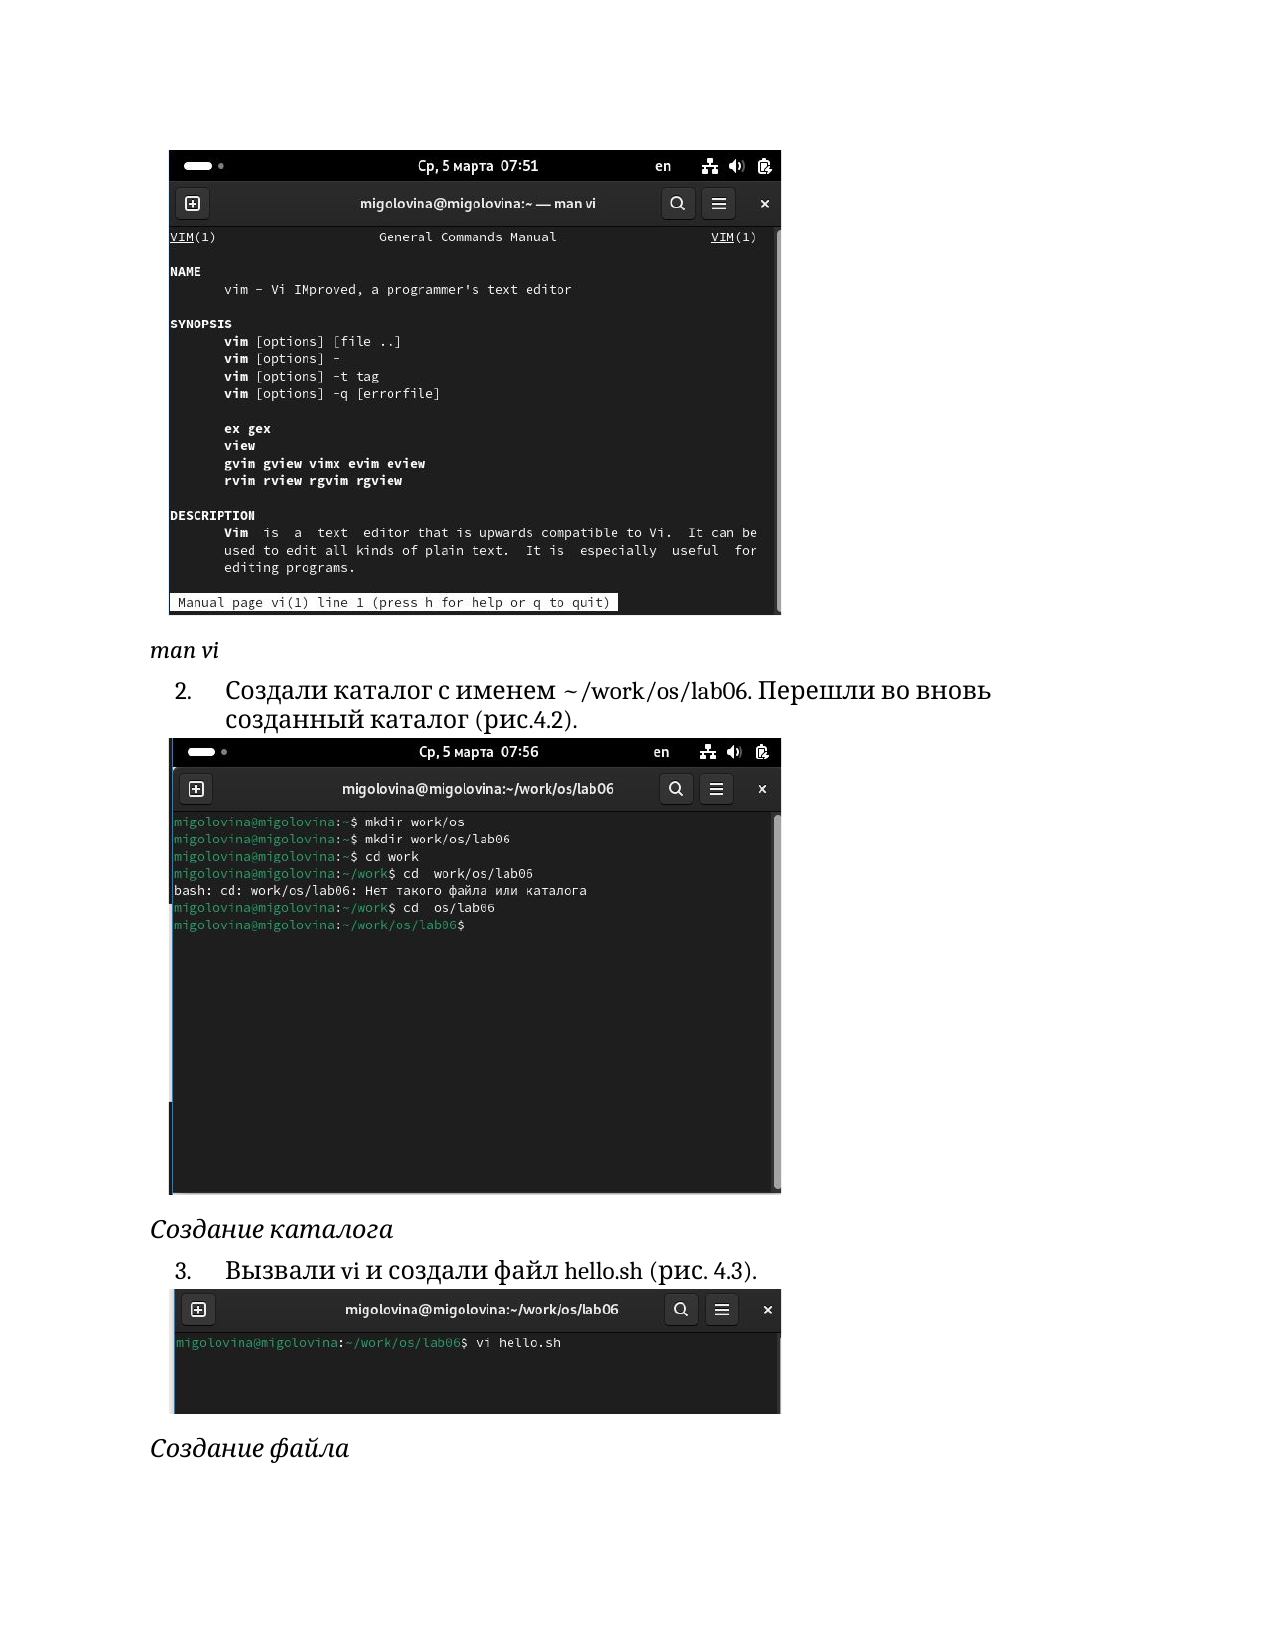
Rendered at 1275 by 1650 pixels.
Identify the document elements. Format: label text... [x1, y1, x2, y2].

text Создание каталога [150, 1216, 1125, 1244]
picture [168, 150, 782, 616]
text Создание файла [150, 1435, 1125, 1463]
text man vi [150, 636, 1125, 665]
picture [168, 1289, 782, 1414]
picture [168, 738, 782, 1195]
list Создали каталог с именем ~/work/os/lab06. Перешли во вновь созданный каталог (рис.4.2). [175, 677, 1125, 735]
list Вызвали vi и создали файл hello.sh (рис. 4.3). [175, 1257, 1125, 1286]
